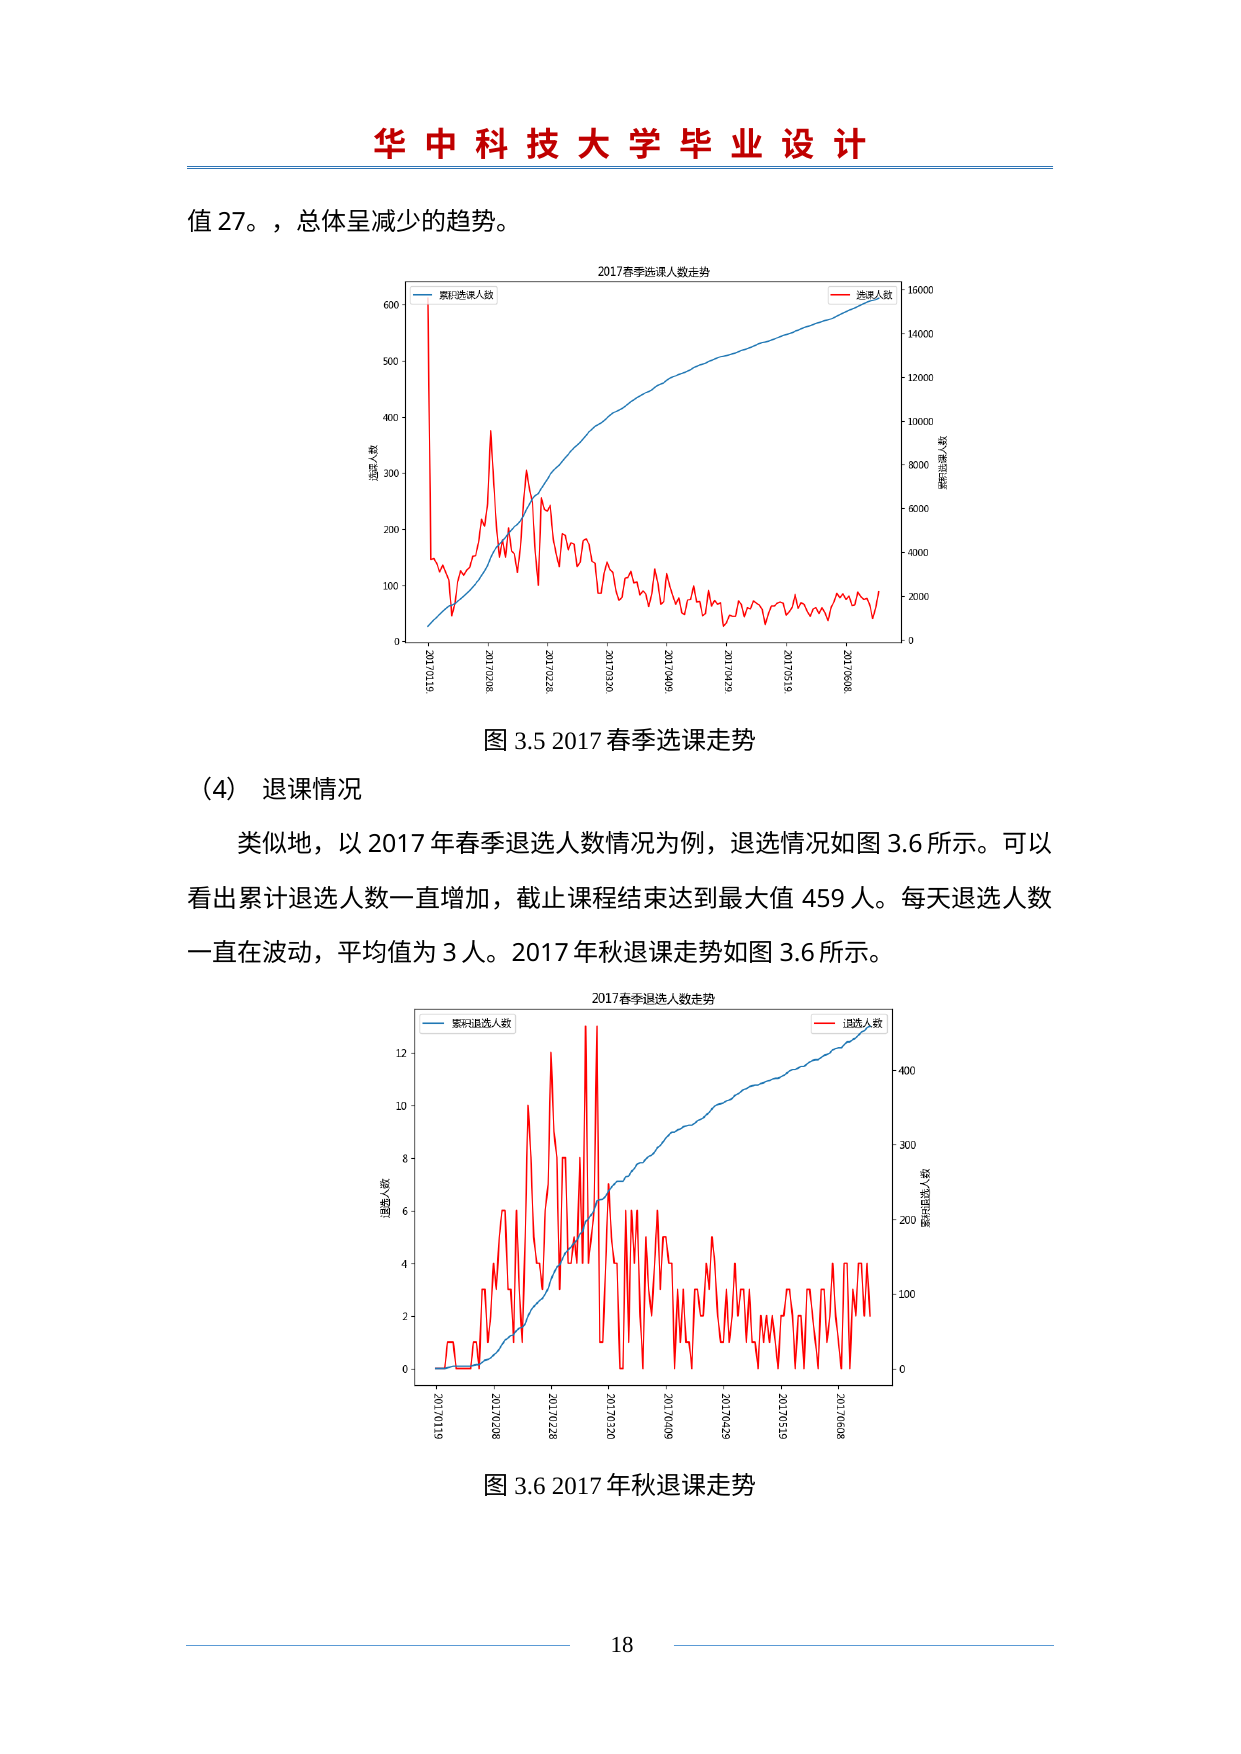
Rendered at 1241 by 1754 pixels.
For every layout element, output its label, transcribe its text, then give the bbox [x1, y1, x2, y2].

picture [337, 987, 953, 1439]
picture [326, 256, 965, 694]
list 退课情况 [187, 769, 1053, 806]
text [187, 202, 1053, 238]
